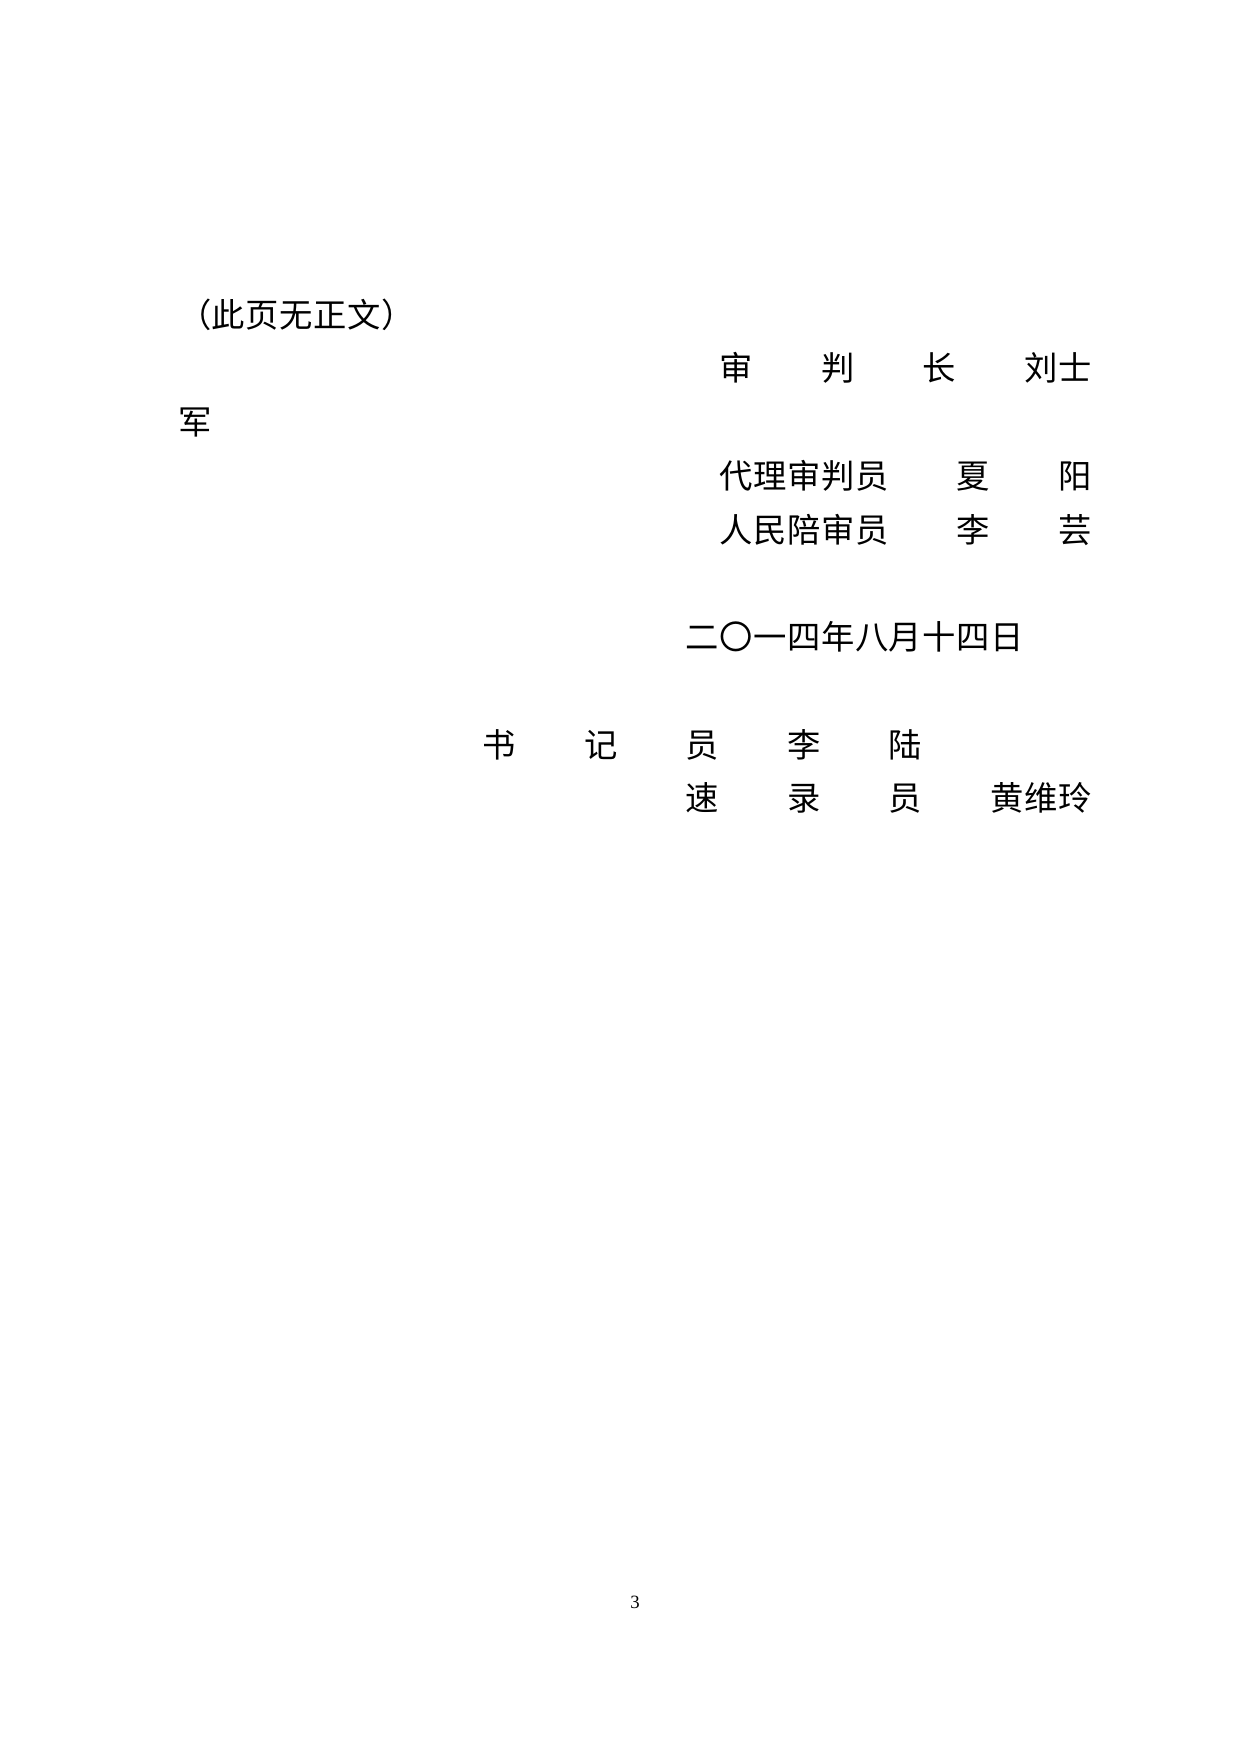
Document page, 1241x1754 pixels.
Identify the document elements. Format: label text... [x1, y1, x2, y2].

text 人民陪审员 李 芸 [178, 501, 1092, 554]
text 书 记 员 李 陆 [178, 716, 1092, 769]
text （此页无正文） [178, 286, 1092, 339]
text 二〇一四年八月十四日 [178, 608, 1092, 662]
text 审 判 长 刘士军 [178, 339, 1092, 447]
text 速 录 员 黄维玲 [178, 769, 1092, 823]
text 代理审判员 夏 阳 [178, 447, 1092, 501]
